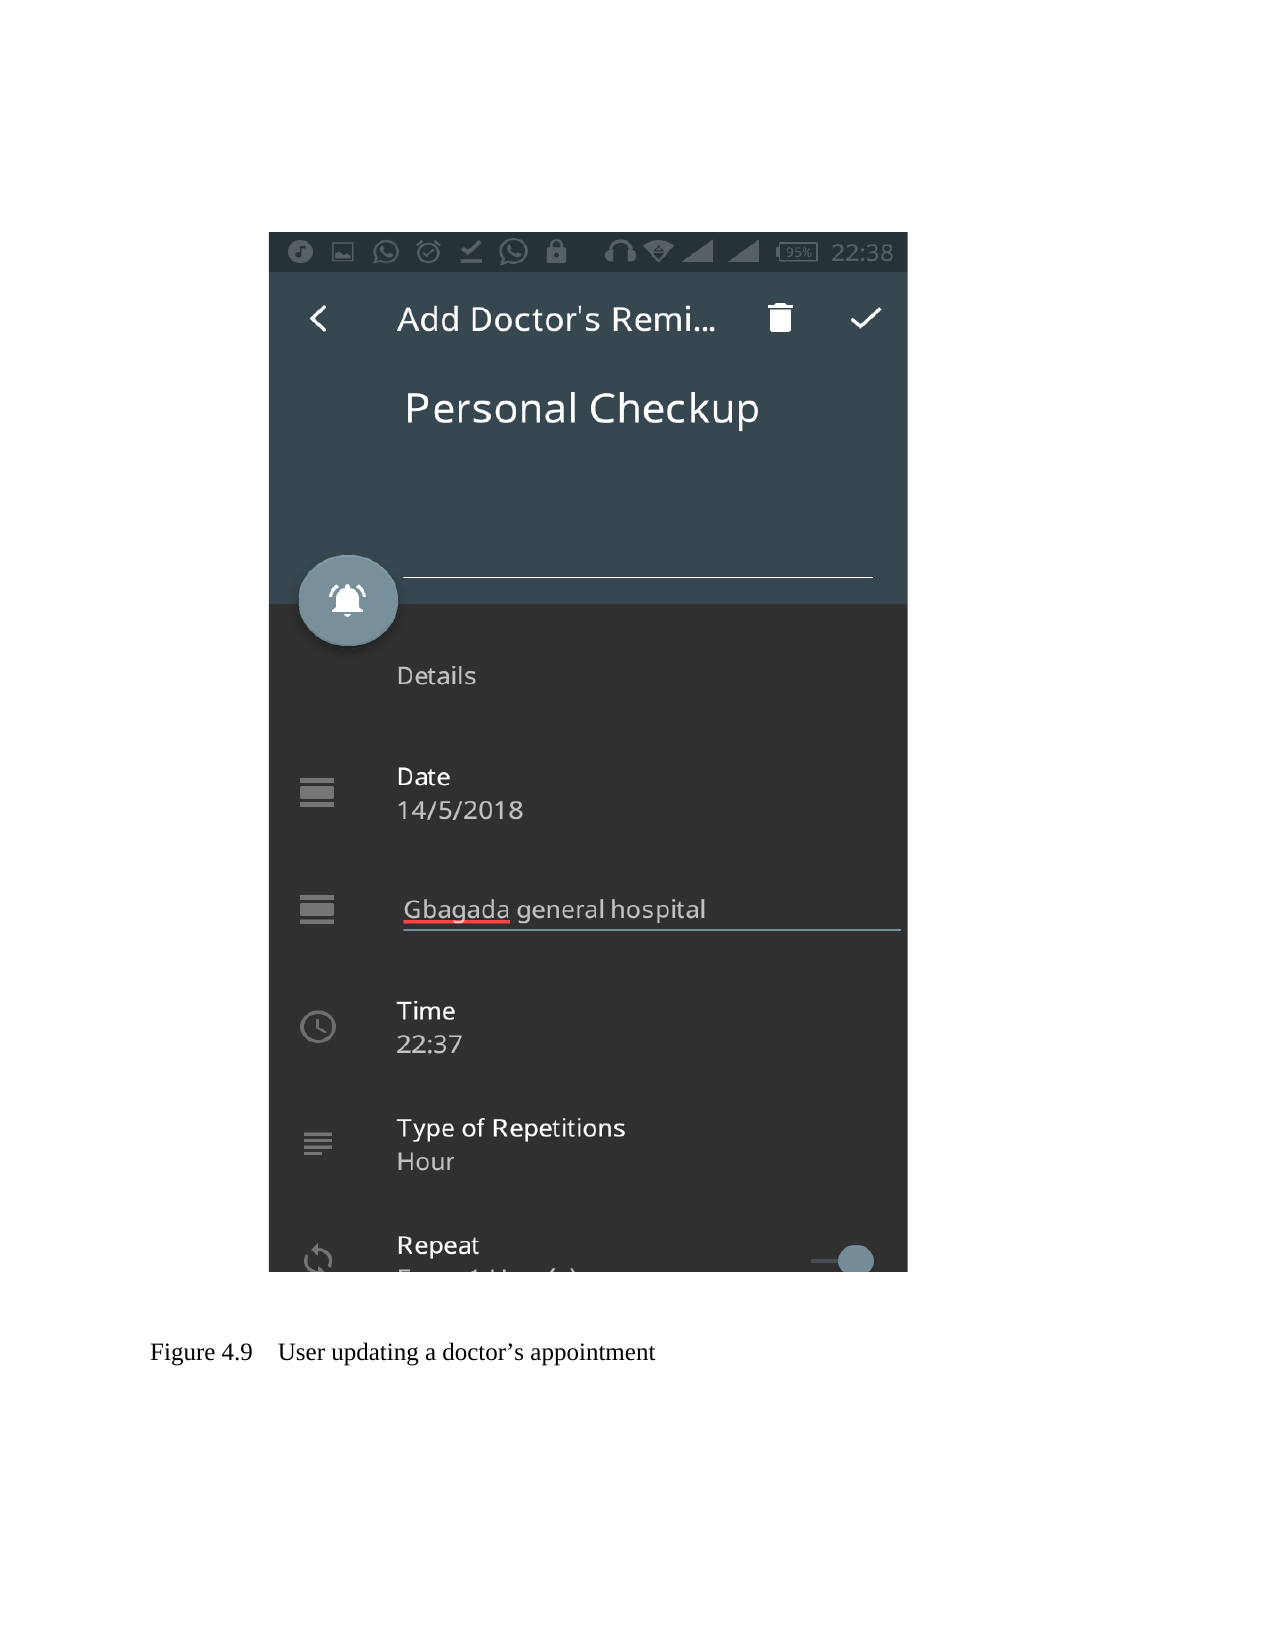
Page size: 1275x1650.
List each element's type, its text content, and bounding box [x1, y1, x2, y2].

picture [268, 232, 908, 1272]
text Figure 4.9 User updating a doctor’s appointment [150, 1337, 1125, 1365]
